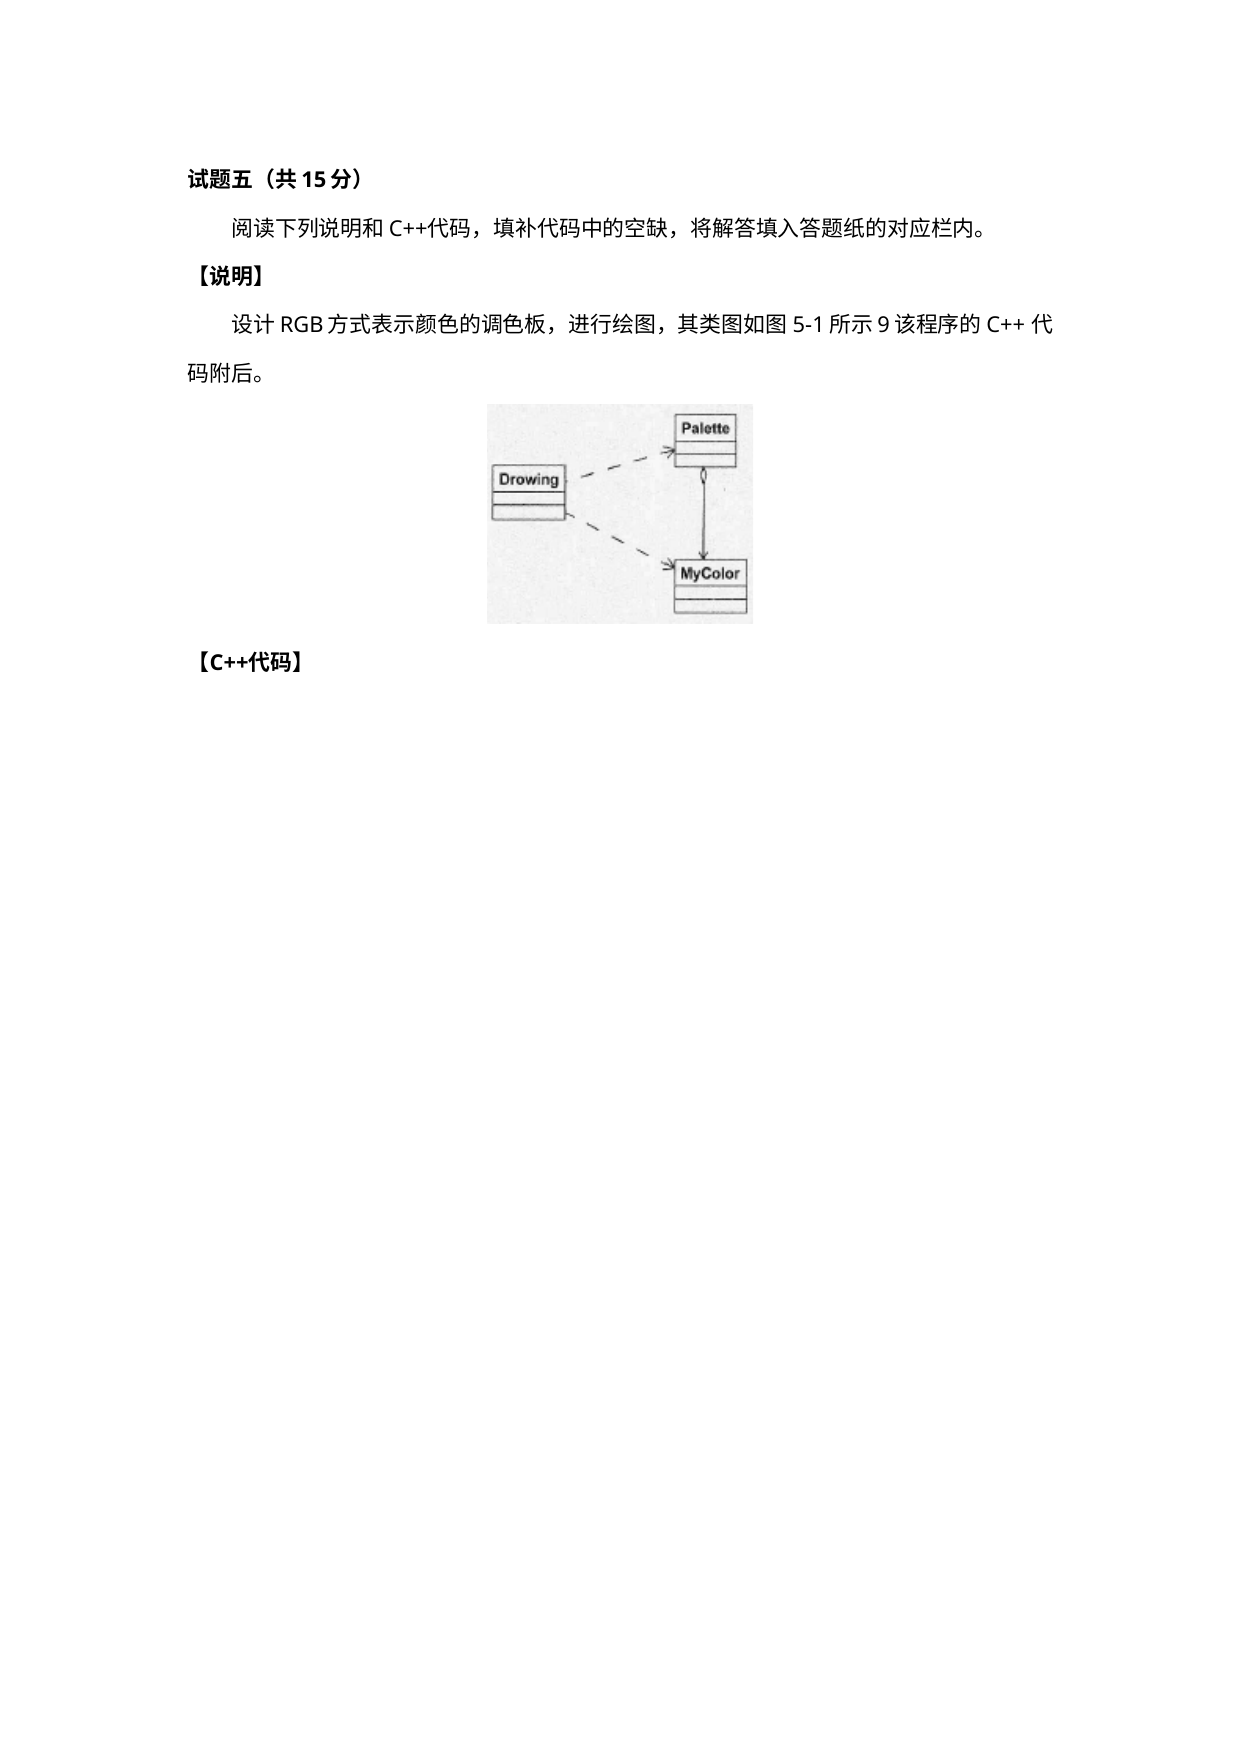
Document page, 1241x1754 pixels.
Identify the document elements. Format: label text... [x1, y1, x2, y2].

text 【说明】 [187, 259, 1053, 291]
text 试题五（共15分） [187, 162, 1053, 194]
text 阅读下列说明和C++代码，填补代码中的空缺，将解答填入答题纸的对应栏内。 [187, 210, 1053, 243]
picture [487, 404, 754, 624]
text 【C++代码】 [187, 645, 1053, 677]
text 设计RGB方式表示颜色的调色板，进行绘图，其类图如图5-1所示9该程序的C++ 代码附后。 [187, 307, 1053, 388]
